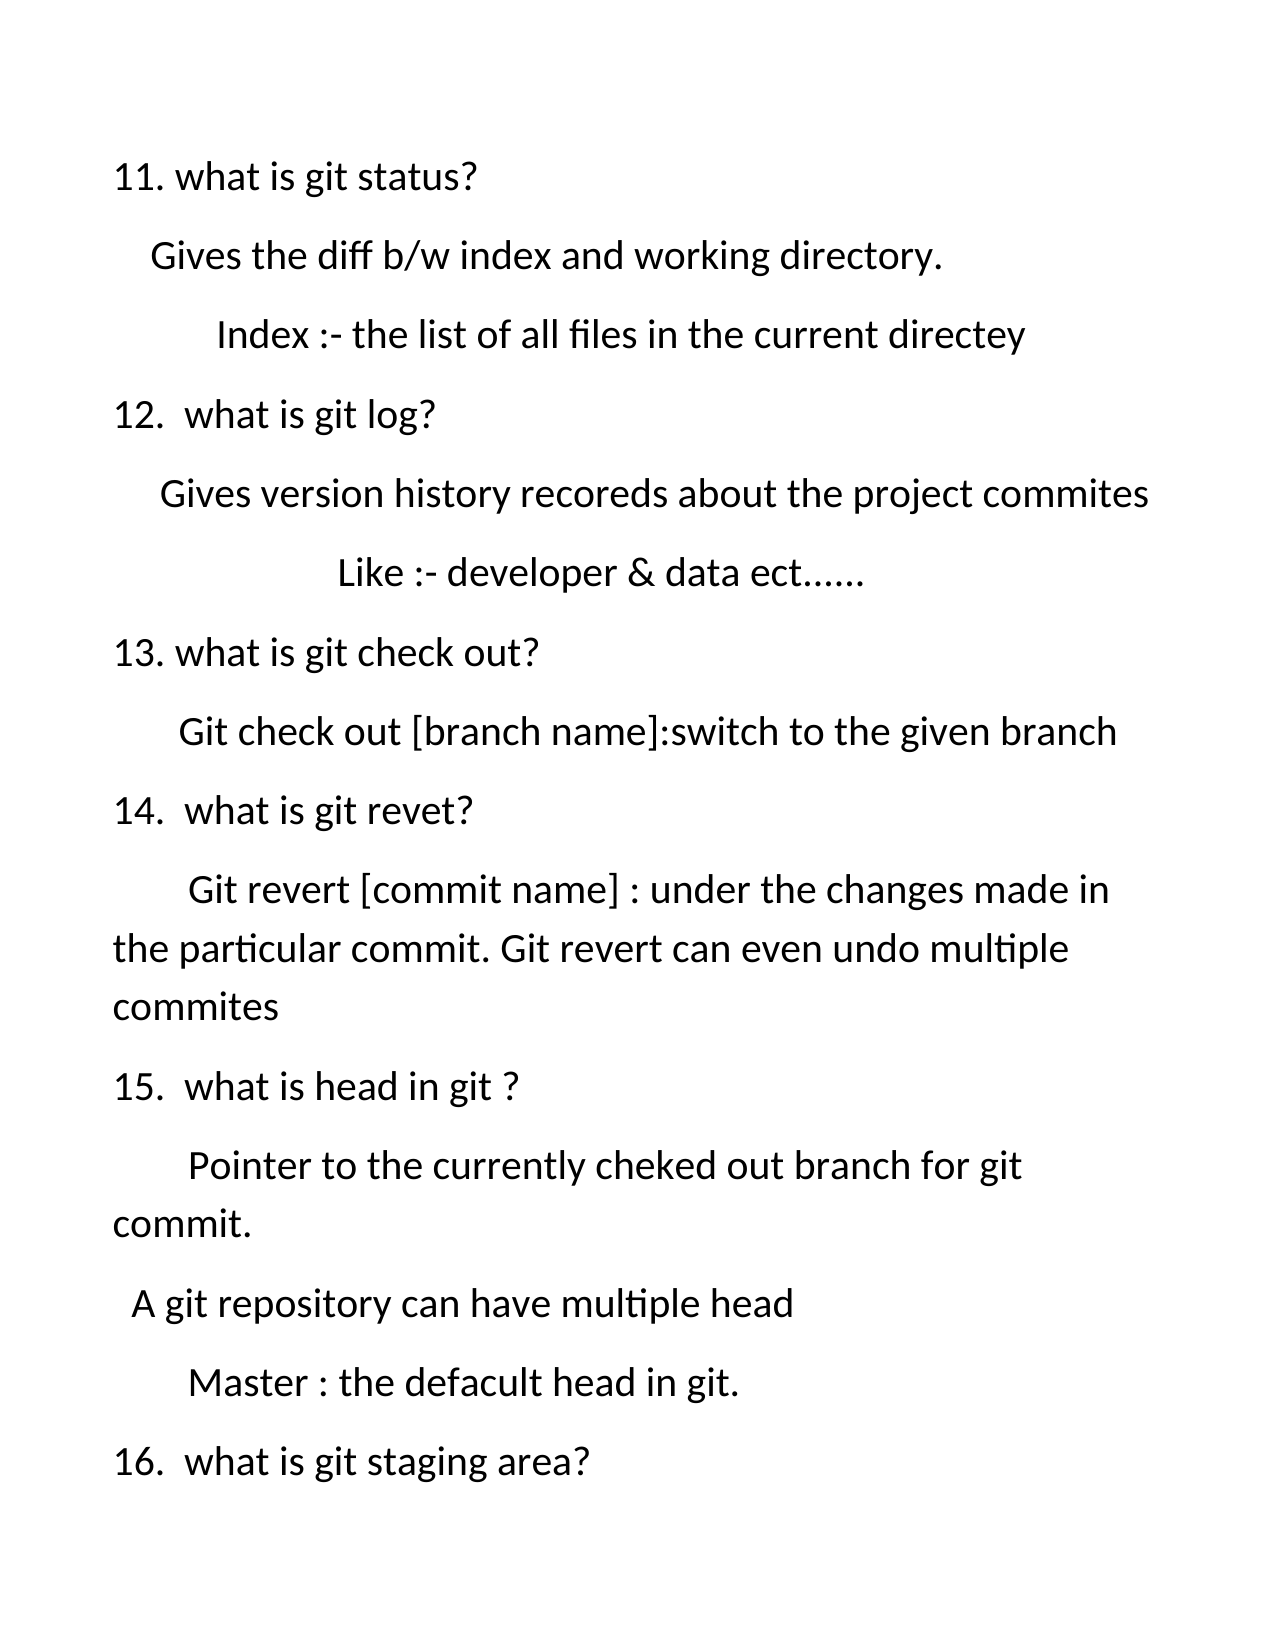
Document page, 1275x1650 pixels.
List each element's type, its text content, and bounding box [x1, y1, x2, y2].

text Pointer to the currently cheked out branch for git commit. [112, 1139, 1162, 1248]
text 11. what is git status? [112, 150, 1162, 201]
text Index :- the list of all files in the current directey [112, 308, 1162, 359]
text Like :- developer & data ect...... [112, 546, 1162, 597]
text Master : the defacult head in git. [112, 1356, 1162, 1407]
text Git revert [commit name] : under the changes made in the particular commit. Git revert can even undo multiple commites [112, 863, 1162, 1031]
text 16. what is git staging area? [112, 1435, 1162, 1486]
text 12. what is git log? [112, 388, 1162, 439]
text Git check out [branch name]:switch to the given branch [112, 705, 1162, 756]
text 13. what is git check out? [112, 626, 1162, 676]
text Gives version history recoreds about the project commites [112, 467, 1162, 518]
text 14. what is git revet? [112, 784, 1162, 835]
text Gives the diff b/w index and working directory. [112, 229, 1162, 280]
text 15. what is head in git ? [112, 1059, 1162, 1110]
text A git repository can have multiple head [112, 1277, 1162, 1327]
